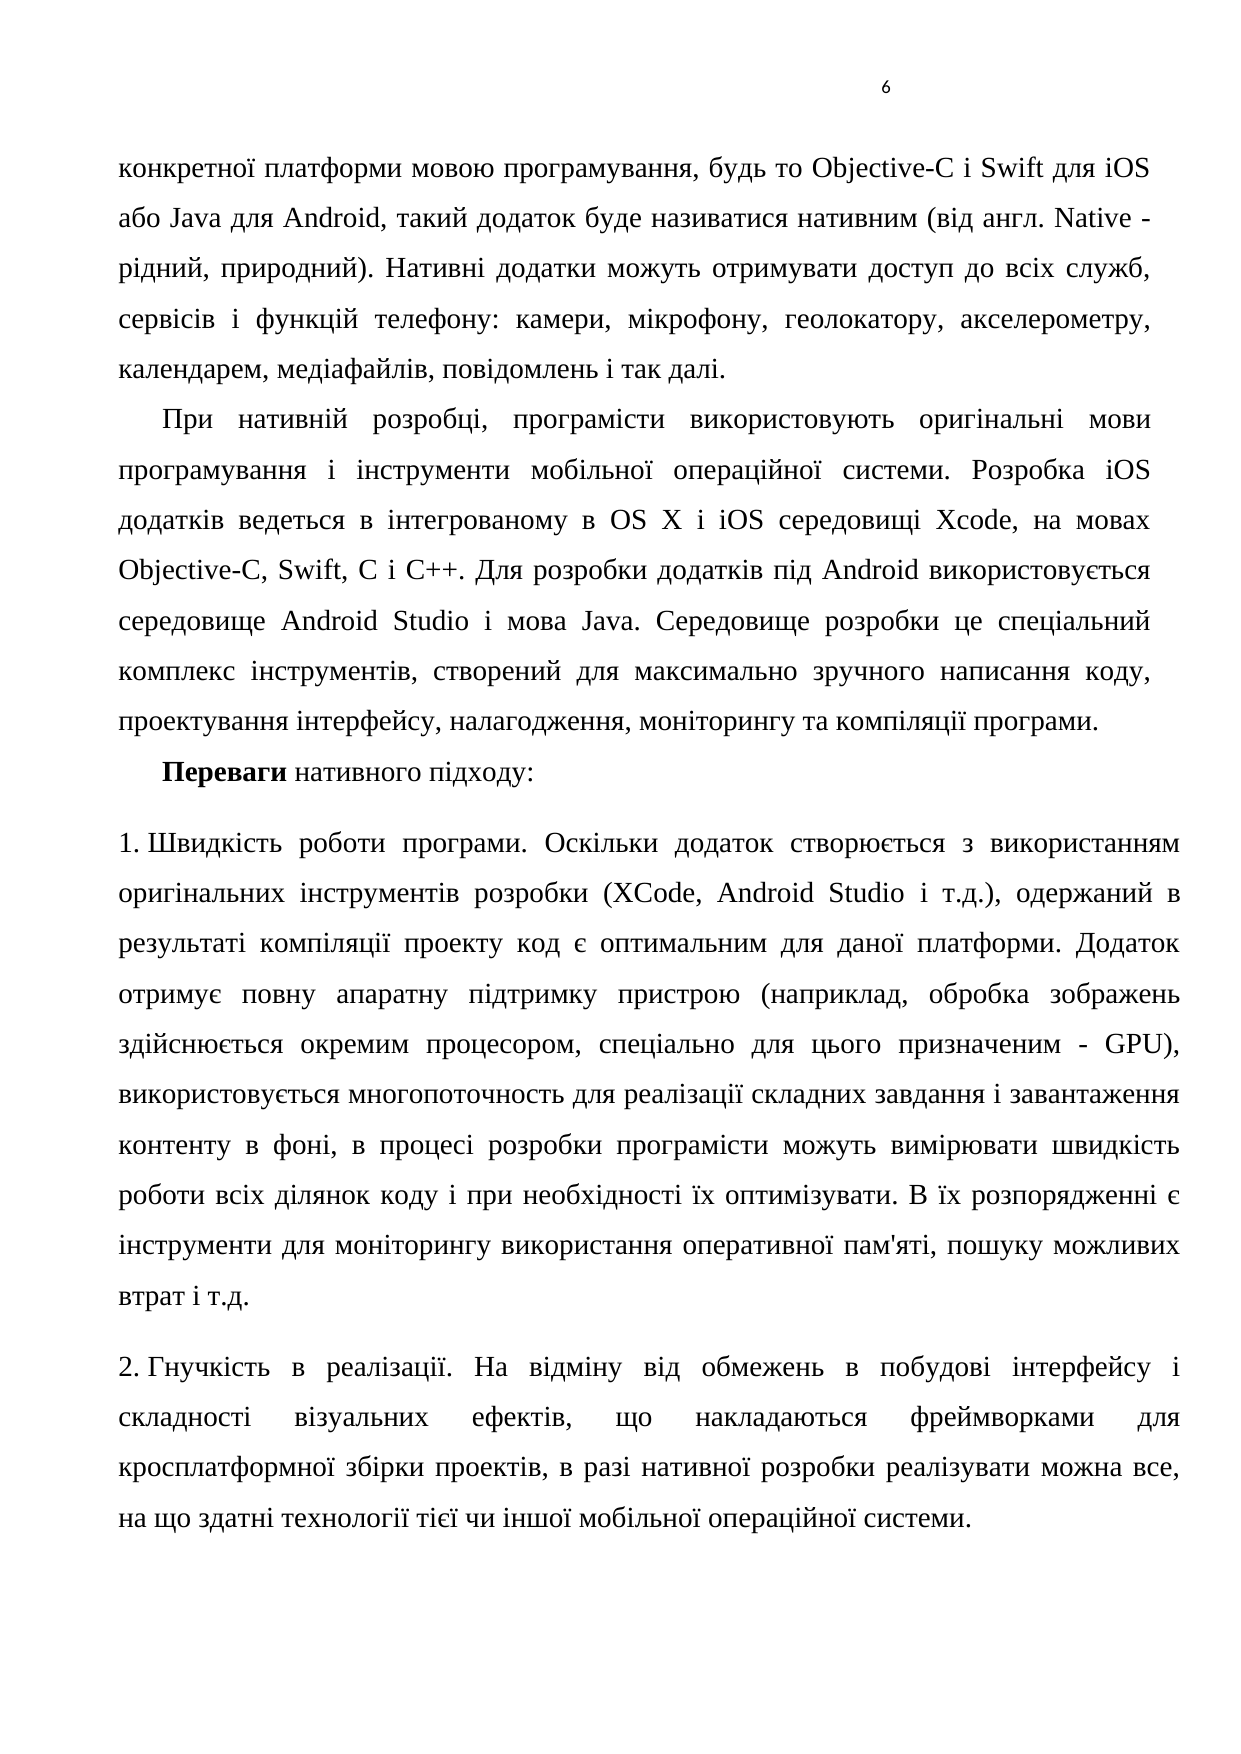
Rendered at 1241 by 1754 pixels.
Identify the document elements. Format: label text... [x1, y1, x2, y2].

list При нативній розробці, програмісти використовують оригінальні мови програмування і інструменти мобільної операційної системи. Розробка iOS додатків ведеться в інтегрованому в OS X і iOS середовищі Xcode, на мовах Objective-C, Swift, C і С++. Для розробки додатків під Android використовується середовище Android Studio і мова Java. Середовище розробки це спеціальний комплекс інструментів, створений для максимально зручного написання коду, проектування інтерфейсу, налагодження, моніторингу та компіляції програми. [118, 402, 1152, 737]
list Швидкість роботи програми. Оскільки додаток створюється з використанням оригінальних інструментів розробки (XCode, Android Studio і т.д.), одержаний в результаті компіляції проекту код є оптимальним для даної платформи. Додаток отримує повну апаратну підтримку пристрою (наприклад, обробка зображень здійснюється окремим процесором, спеціально для цього призначеним - GPU), використовується многопоточность для реалізації складних завдання і завантаження контенту в фоні, в процесі розробки програмісти можуть вимірювати швидкість роботи всіх ділянок коду і при необхідності їх оптимізувати. В їх розпорядженні є інструменти для моніторингу використання оперативної пам'яті, пошуку можливих втрат і т.д. [118, 825, 1181, 1311]
list Гнучкість в реалізації. На відміну від обмежень в побудові інтерфейсу і складності візуальних ефектів, що накладаються фреймворками для кросплатформної збірки проектів, в разі нативної розробки реалізувати можна все, на що здатні технології тієї чи іншої мобільної операційної системи. [118, 1349, 1181, 1533]
text Переваги нативного підходу: [118, 754, 1181, 787]
